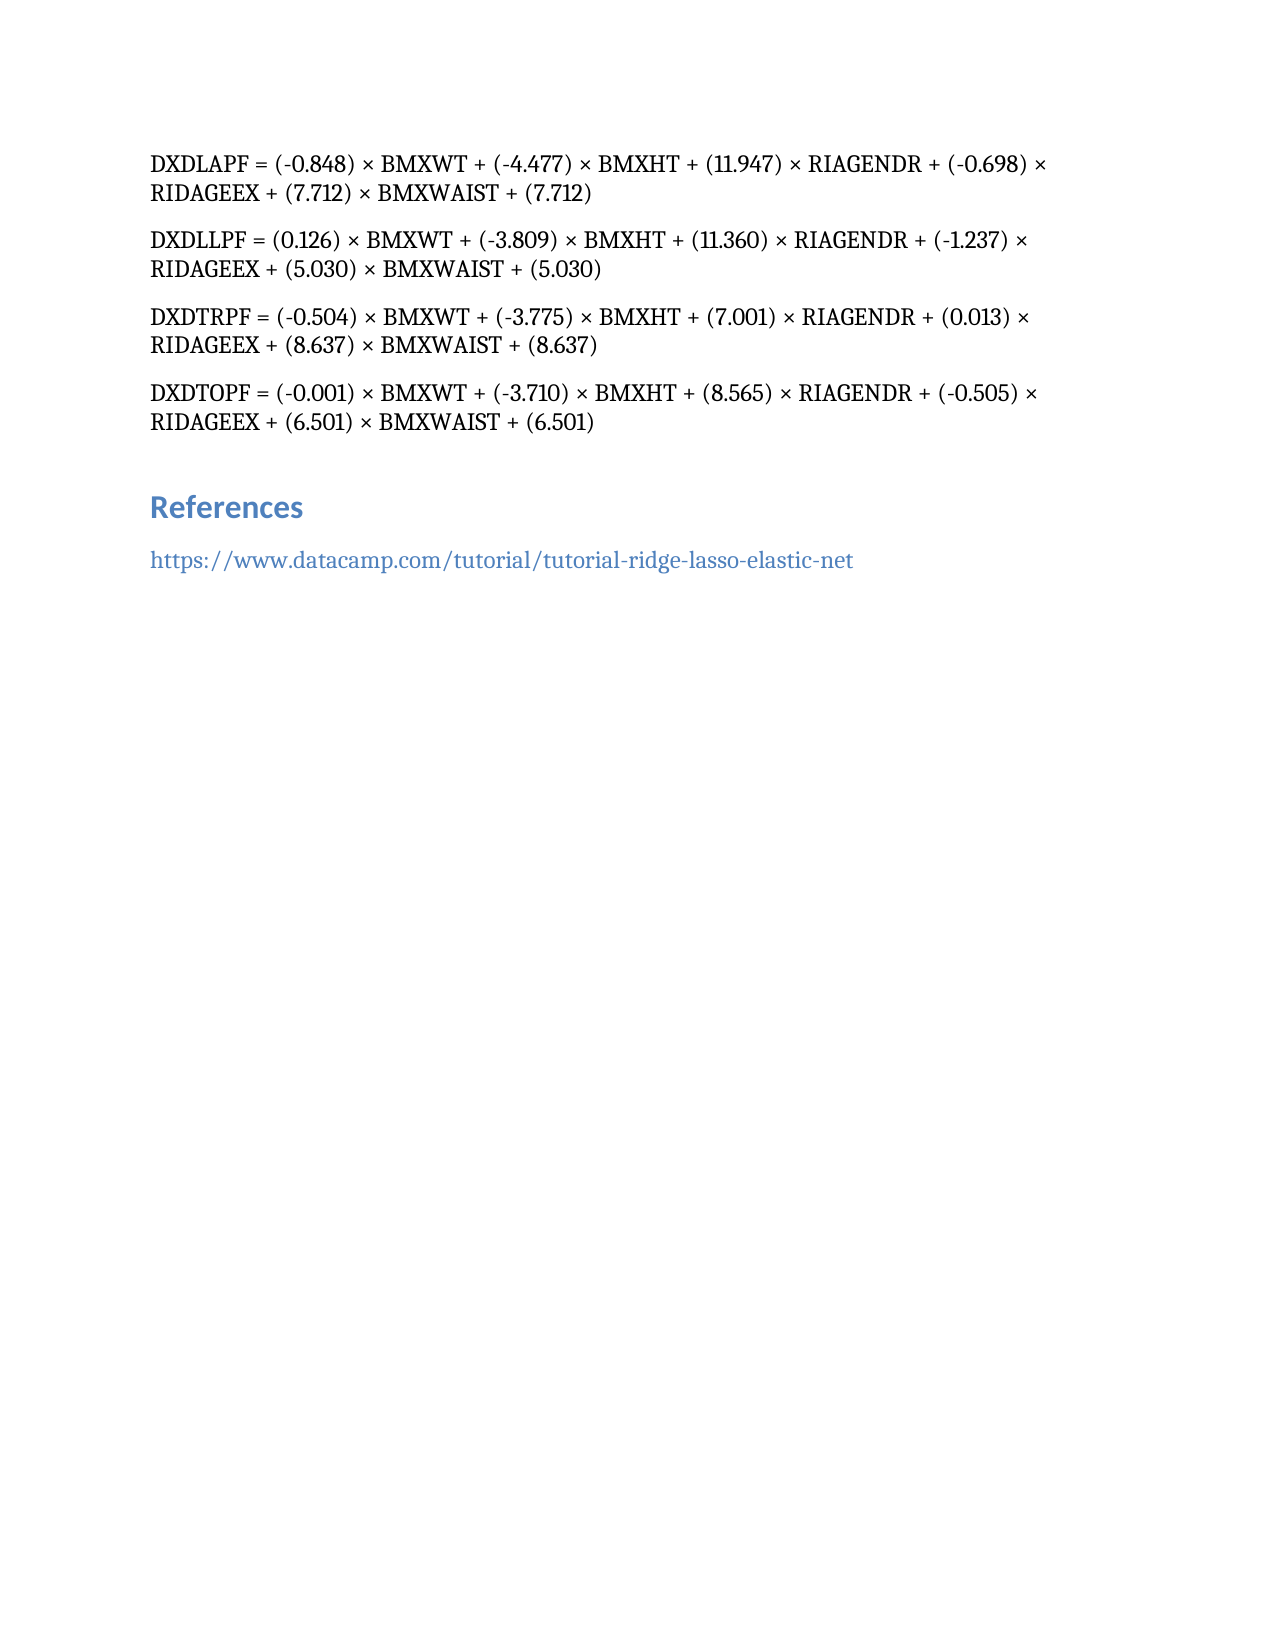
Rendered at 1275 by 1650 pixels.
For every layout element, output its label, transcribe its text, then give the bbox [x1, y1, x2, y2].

text DXDLAPF = (-0.848) × BMXWT + (-4.477) × BMXHT + (11.947) × RIAGENDR + (-0.698) × RIDAGEEX + (7.712) × BMXWAIST + (7.712) [150, 150, 1125, 207]
subtitle References [150, 486, 1125, 527]
text DXDLLPF = (0.126) × BMXWT + (-3.809) × BMXHT + (11.360) × RIAGENDR + (-1.237) × RIDAGEEX + (5.030) × BMXWAIST + (5.030) [150, 226, 1125, 284]
text https://www.datacamp.com/tutorial/tutorial-ridge-lasso-elastic-net [150, 546, 1125, 574]
text DXDTOPF = (-0.001) × BMXWT + (-3.710) × BMXHT + (8.565) × RIAGENDR + (-0.505) × RIDAGEEX + (6.501) × BMXWAIST + (6.501) [150, 379, 1125, 436]
text DXDTRPF = (-0.504) × BMXWT + (-3.775) × BMXHT + (7.001) × RIAGENDR + (0.013) × RIDAGEEX + (8.637) × BMXWAIST + (8.637) [150, 302, 1125, 360]
